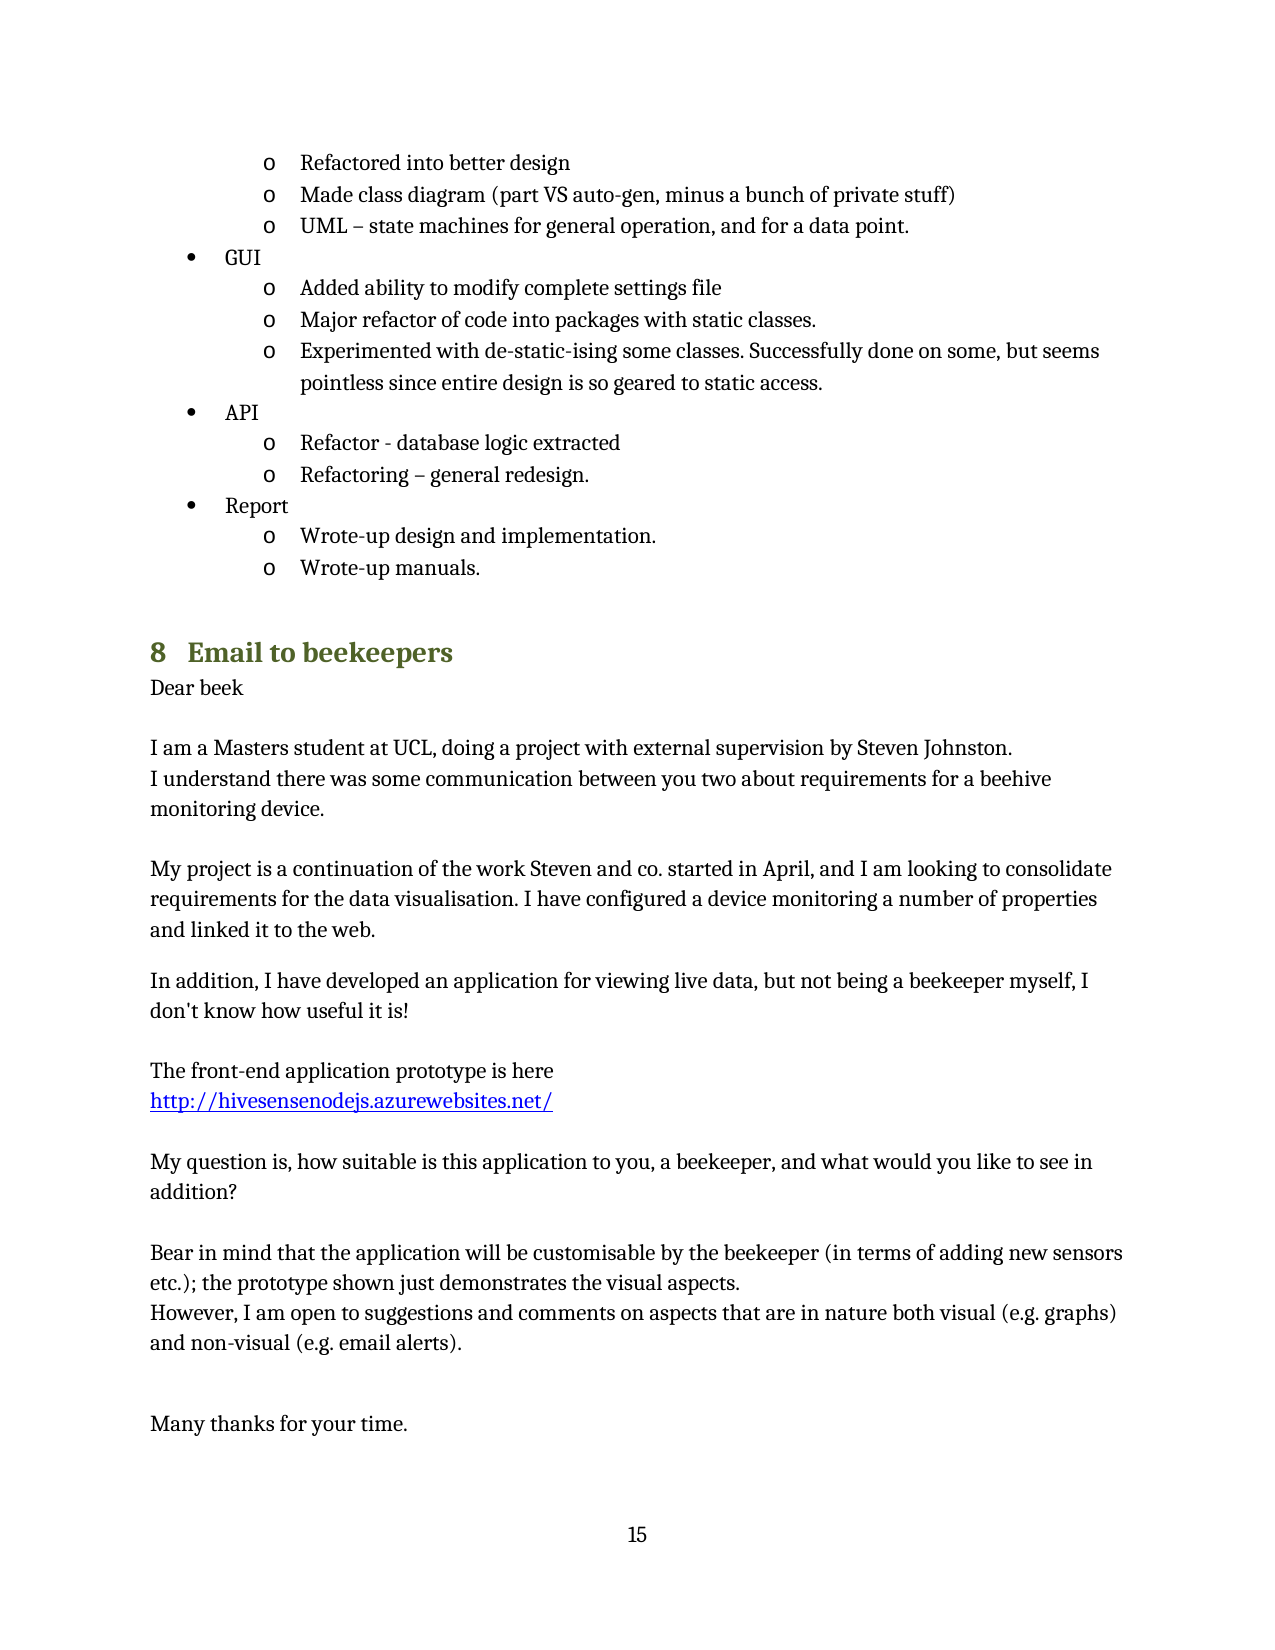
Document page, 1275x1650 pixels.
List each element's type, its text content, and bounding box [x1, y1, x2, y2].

list Refactored into better design [262, 150, 1125, 177]
list Wrote-up manuals. [262, 555, 1125, 582]
list GUI [187, 245, 1125, 271]
list Wrote-up design and implementation. [262, 523, 1125, 551]
subtitle Email to beekeepers [150, 636, 1125, 670]
list Refactor - database logic extracted [262, 430, 1125, 457]
list API [187, 399, 1125, 426]
text Many thanks for your time. [150, 1381, 1125, 1438]
list Report [187, 493, 1125, 519]
text Dear beek I am a Masters student at UCL, doing a project with external supervision by Steven Johnston. I understand there was some communication between you two about requirements for a beehive monitoring device. My project is a continuation of the work Steven and co. started in April, and I am looking to consolidate requirements for the data visualisation. I have configured a device monitoring a number of properties and linked it to the web. [150, 675, 1125, 943]
list UML – state machines for general operation, and for a data point. [262, 213, 1125, 241]
list Made class diagram (part VS auto-gen, minus a bunch of private stuff) [262, 182, 1125, 209]
list Experimented with de-static-ising some classes. Successfully done on some, but seems pointless since entire design is so geared to static access. [262, 338, 1125, 396]
list Refactoring – general redesign. [262, 461, 1125, 489]
list Major refactor of code into packages with static classes. [262, 306, 1125, 334]
list Added ability to modify complete settings file [262, 275, 1125, 302]
